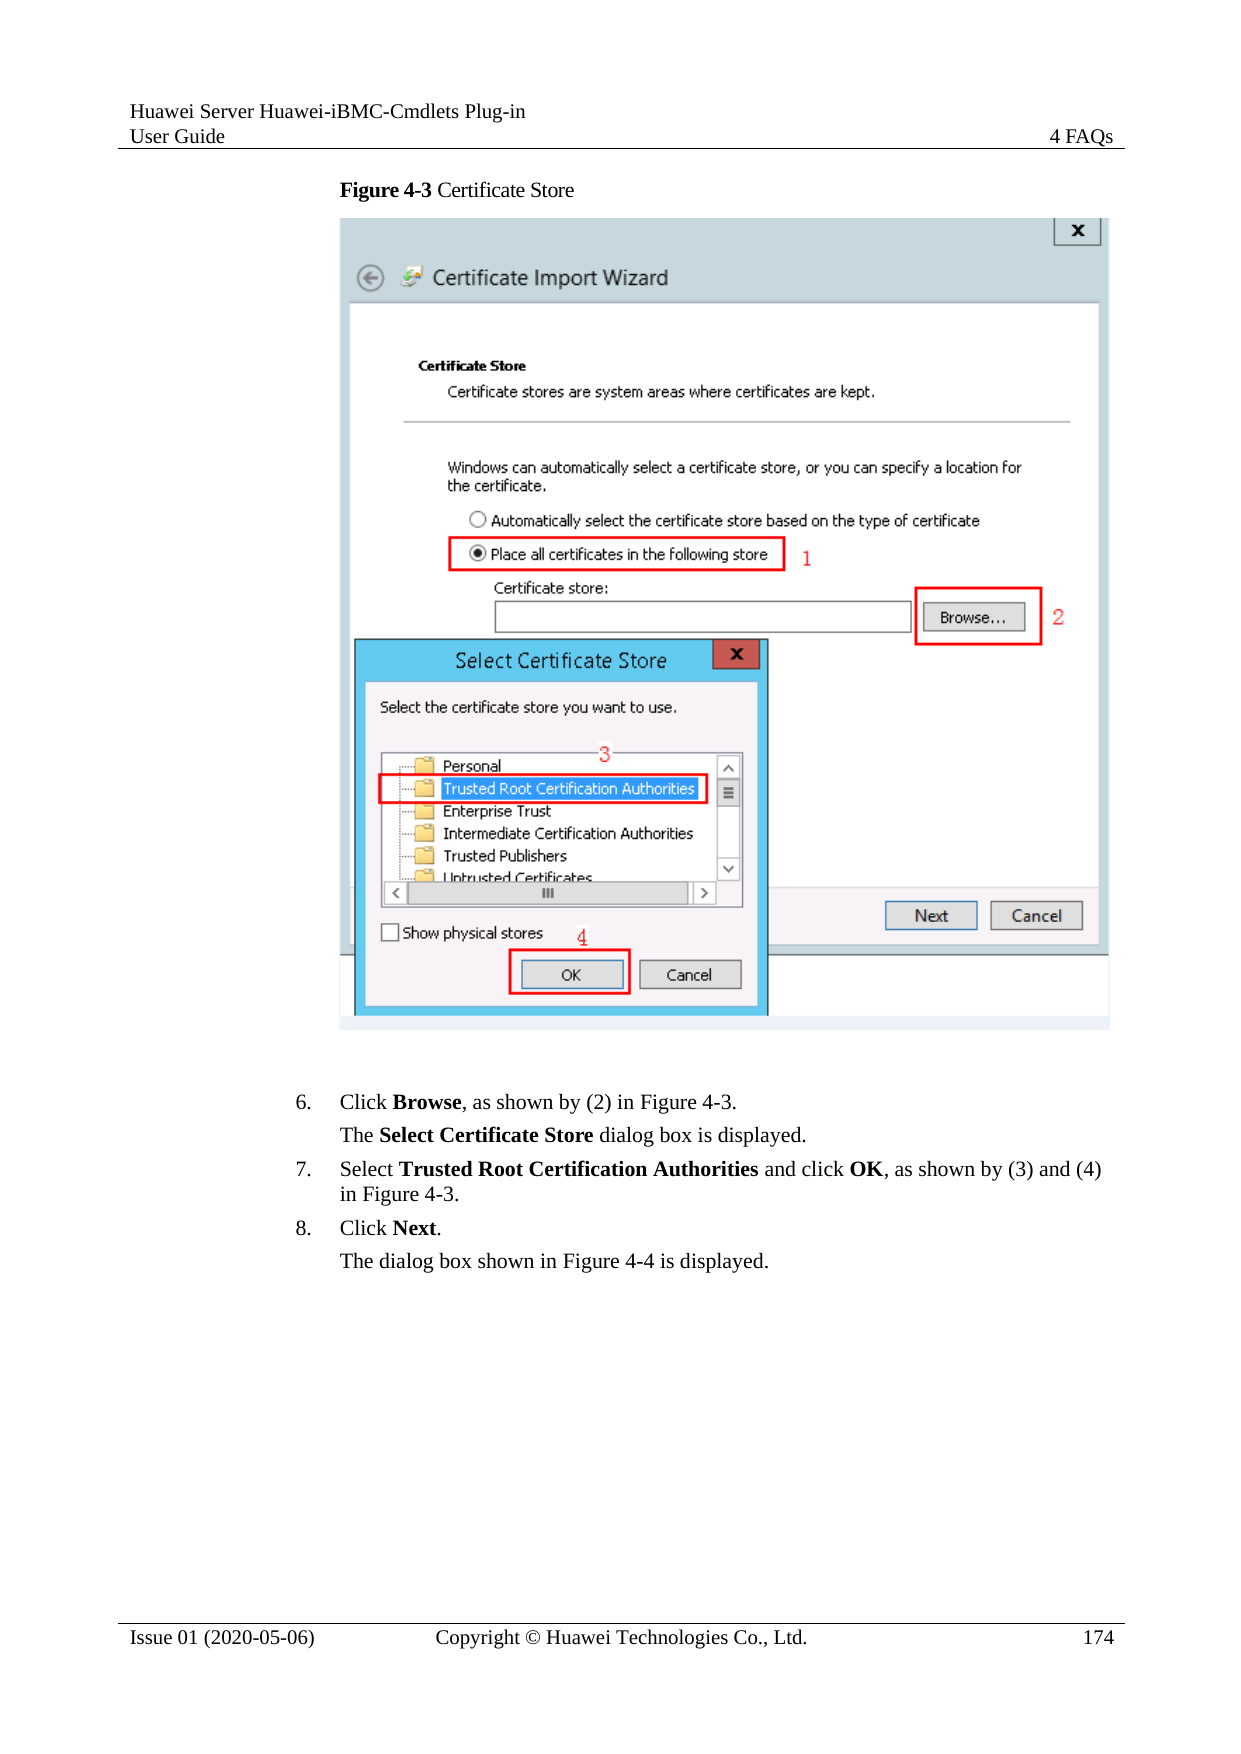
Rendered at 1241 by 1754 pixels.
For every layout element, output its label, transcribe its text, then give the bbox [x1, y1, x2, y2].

text Certificate Store [339, 177, 1122, 202]
picture [339, 218, 1110, 1030]
list Click Browse, as shown by (2) in Figure 4-8. [295, 1089, 1122, 1114]
list Click Next. [295, 1214, 1122, 1240]
list The Select Certificate Store dialog box is displayed. [339, 1122, 1122, 1147]
list The dialog box shown in Figure 4-9 is displayed. [339, 1248, 1122, 1273]
list Select Trusted Root Certification Authorities and click OK, as shown by (3) and (4) in Figure 4-8. [295, 1156, 1122, 1206]
